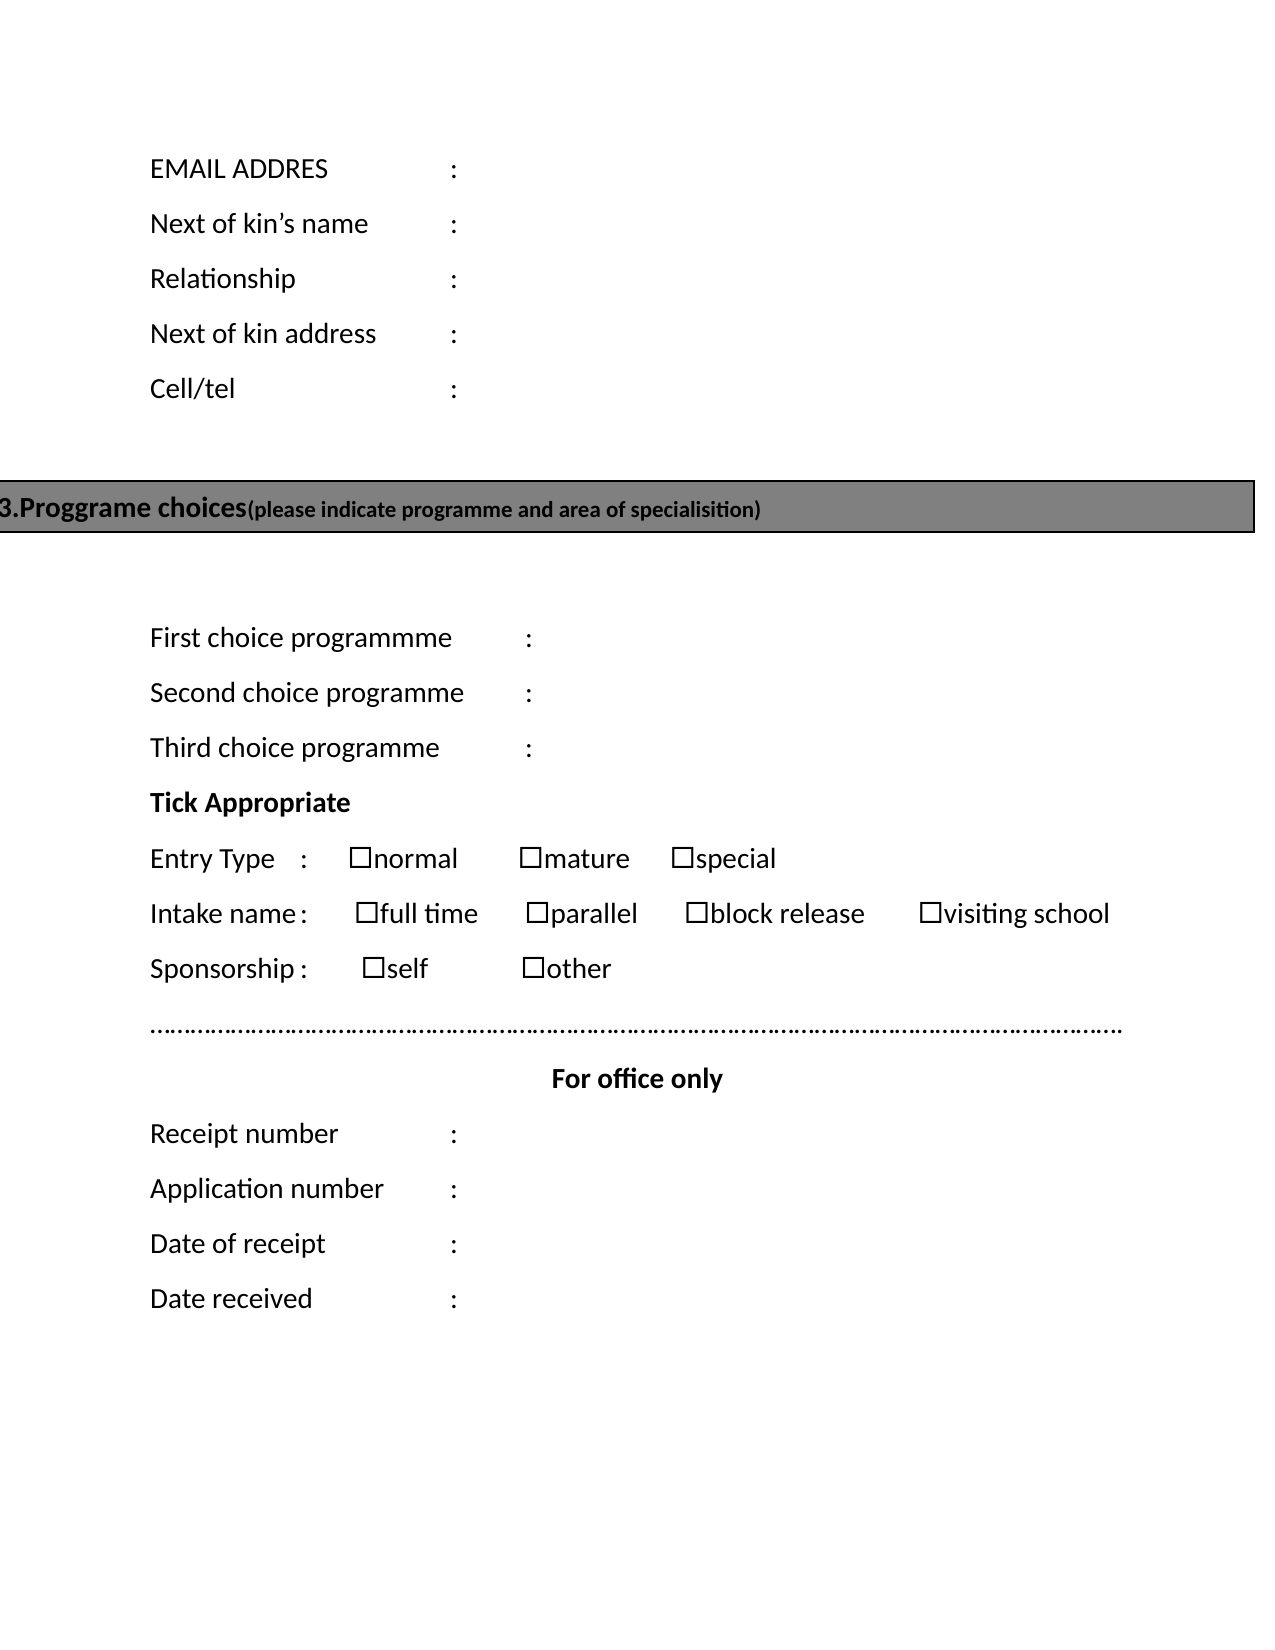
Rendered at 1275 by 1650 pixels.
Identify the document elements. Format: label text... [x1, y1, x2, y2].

text For office only [150, 1060, 1125, 1096]
text Date received : [150, 1281, 1125, 1316]
text First choice programmme : [150, 619, 1125, 655]
text Next of kin’s name : [150, 205, 1125, 241]
text ………………………………………………………………………………………………………………………………. [150, 1005, 1125, 1041]
text Sponsorship : self other [150, 950, 1125, 986]
text EMAIL ADDRES : [150, 150, 1125, 186]
text Next of kin address : [150, 315, 1125, 351]
text Entry Type : normal mature special [150, 840, 1125, 875]
text Tick Appropriate [150, 784, 1125, 820]
text Date of receipt : [150, 1225, 1125, 1261]
text Relationship : [150, 260, 1125, 296]
text Second choice programme : [150, 674, 1125, 710]
text Intake name : full time parallel block release visiting school [150, 895, 1125, 930]
text Third choice programme : [150, 729, 1125, 765]
text Application number : [150, 1170, 1125, 1206]
text Cell/tel : [150, 370, 1125, 406]
text Receipt number : [150, 1115, 1125, 1151]
